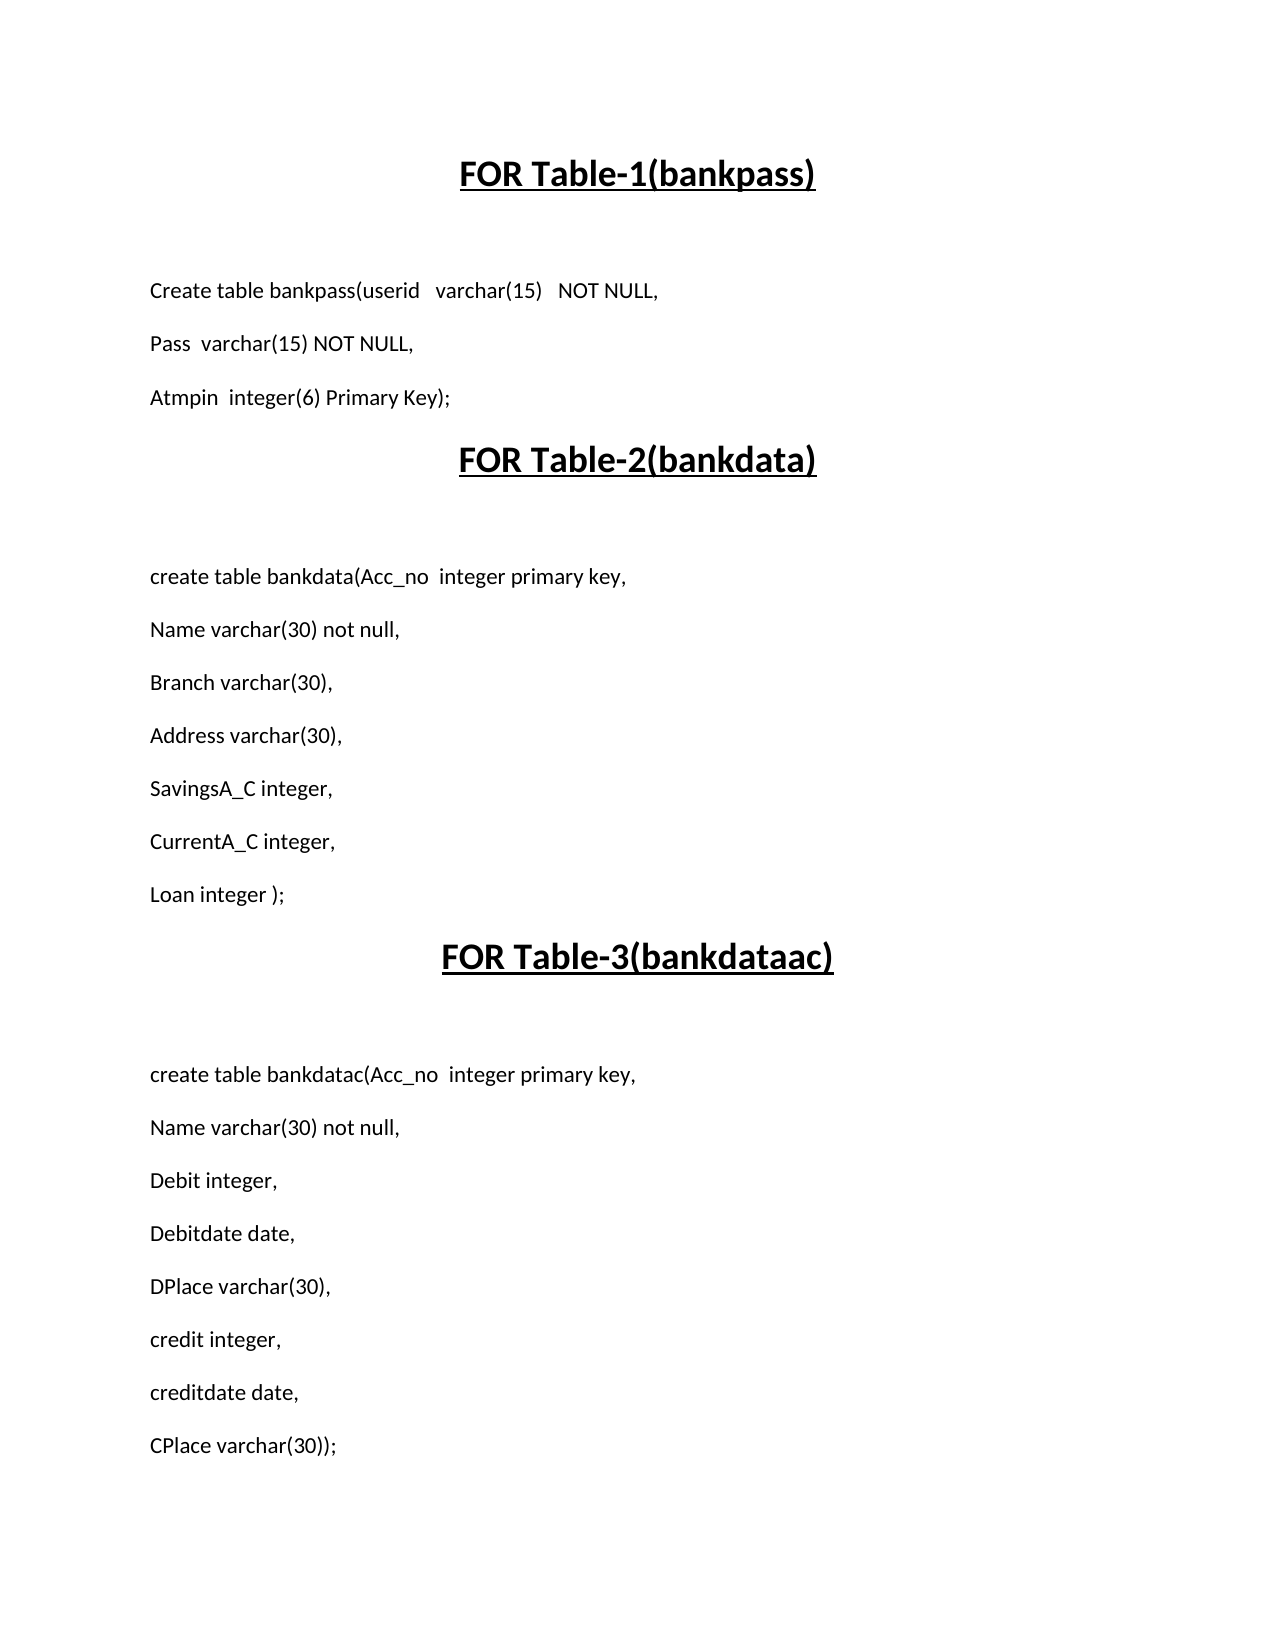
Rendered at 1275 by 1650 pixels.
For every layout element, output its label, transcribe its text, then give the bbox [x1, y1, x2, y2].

text Pass varchar(15) NOT NULL, [150, 329, 1125, 358]
text Name varchar(30) not null, [150, 1113, 1125, 1141]
text Loan integer ); [150, 880, 1125, 908]
text Name varchar(30) not null, [150, 615, 1125, 643]
text create table bankdatac(Acc_no integer primary key, [150, 1060, 1125, 1088]
text create table bankdata(Acc_no integer primary key, [150, 562, 1125, 590]
text CurrentA_C integer, [150, 827, 1125, 855]
text SavingsA_C integer, [150, 774, 1125, 802]
text FOR Table-2(bankdata) [150, 436, 1125, 481]
text CPlace varchar(30)); [150, 1431, 1125, 1459]
text Create table bankpass(userid varchar(15) NOT NULL, [150, 277, 1125, 304]
text credit integer, [150, 1325, 1125, 1353]
text FOR Table-1(bankpass) [150, 150, 1125, 196]
text Branch varchar(30), [150, 668, 1125, 696]
text Debitdate date, [150, 1219, 1125, 1247]
text Atmpin integer(6) Primary Key); [150, 383, 1125, 411]
text creditdate date, [150, 1378, 1125, 1406]
text FOR Table-3(bankdataac) [150, 933, 1125, 979]
text Debit integer, [150, 1166, 1125, 1194]
text DPlace varchar(30), [150, 1272, 1125, 1300]
text Address varchar(30), [150, 721, 1125, 749]
